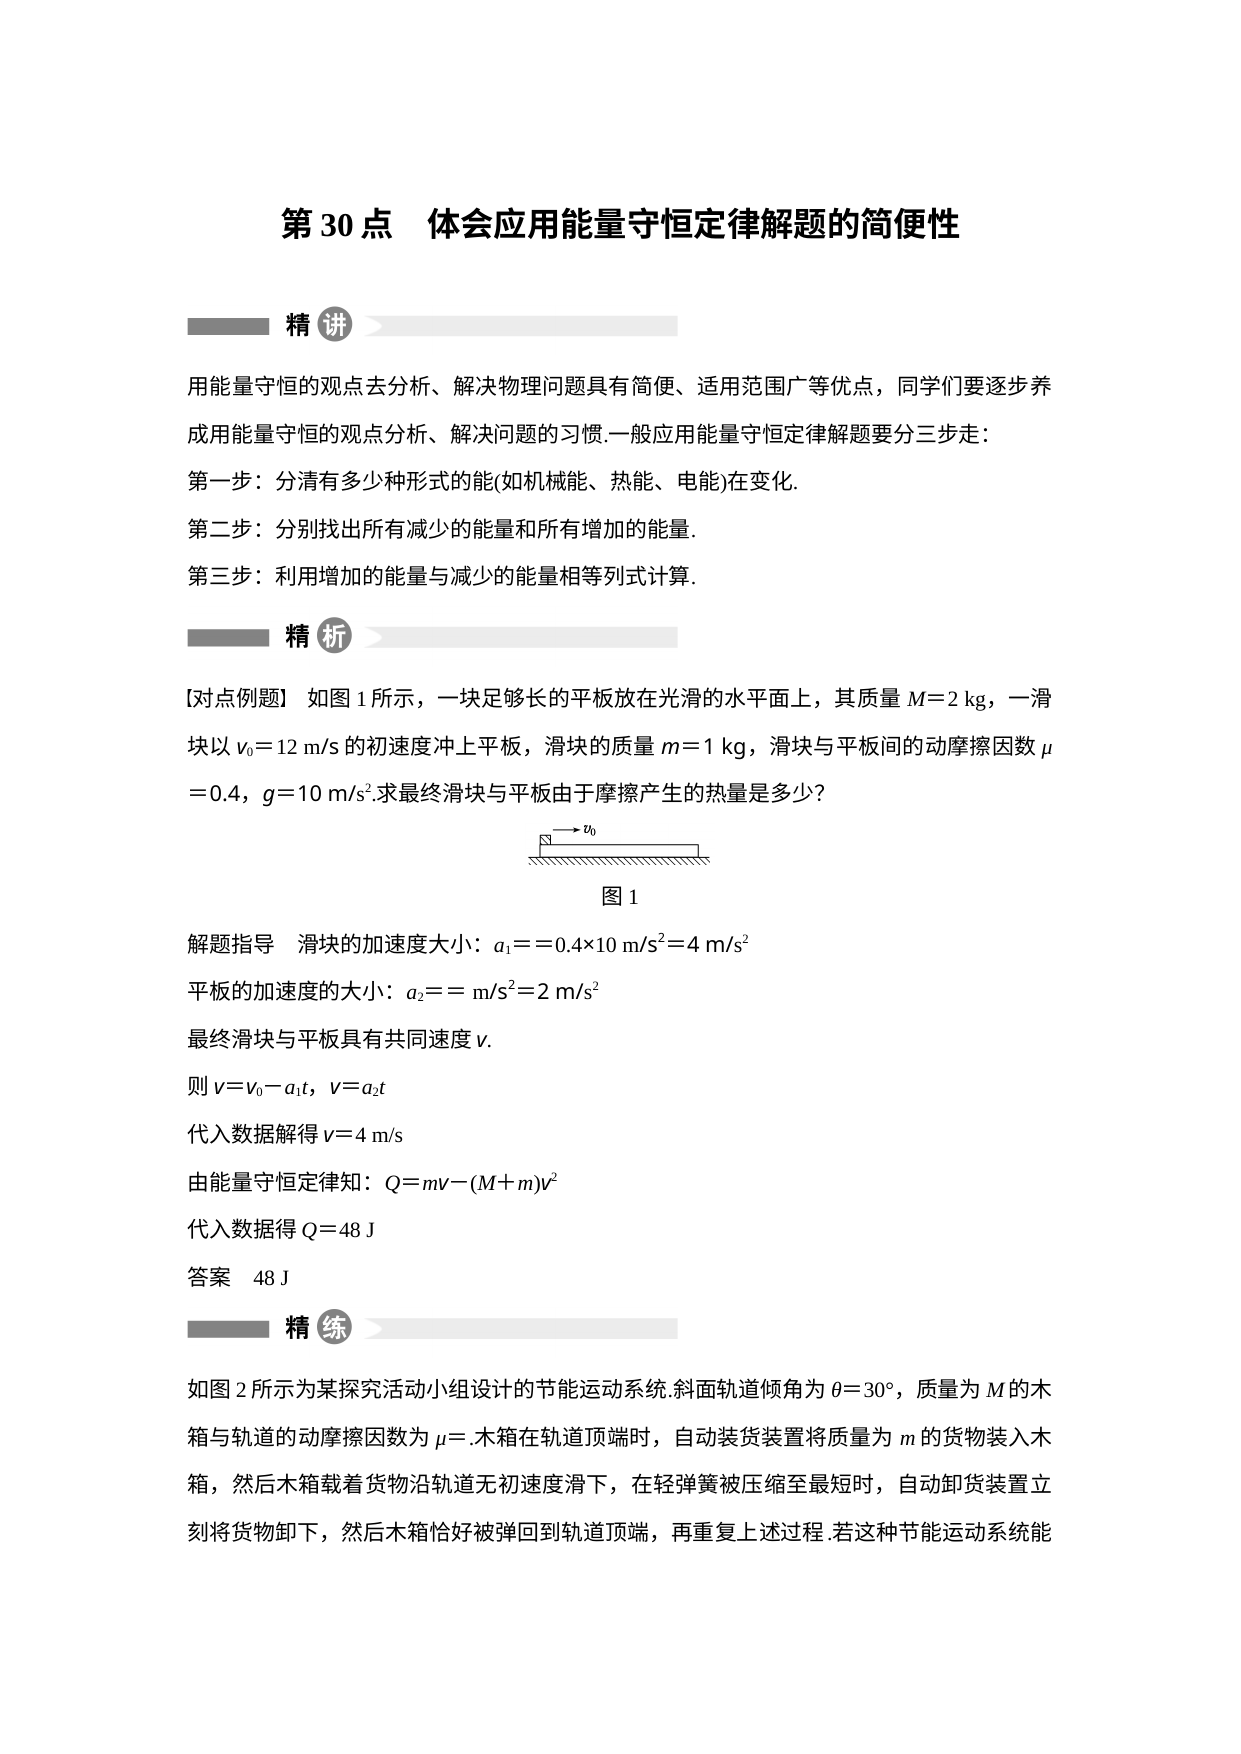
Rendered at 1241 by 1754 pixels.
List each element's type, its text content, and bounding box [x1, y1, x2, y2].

text 解题指导 滑块的加速度大小：a1＝＝0.4×10 m/s2＝4 m/s2 [187, 927, 1053, 958]
text 由能量守恒定律知：Q＝mv－(M＋m)v2 [187, 1164, 1053, 1196]
picture [187, 689, 192, 707]
text 代入数据得Q＝48 J [187, 1212, 1053, 1244]
text 平板的加速度的大小：a2＝＝ m/s2＝2 m/s2 [187, 974, 1053, 1006]
picture [187, 606, 678, 667]
text 第三步：利用增加的能量与减少的能量相等列式计算. [187, 559, 1053, 591]
text 对点例题 如图1所示，一块足够长的平板放在光滑的水平面上，其质量M＝2 kg，一滑块以v0＝12 m/s的初速度冲上平板，滑块的质量m＝1 kg，滑块与平板间的动摩擦因数μ＝0.4，g＝10 m/s2.求最终滑块与平板由于摩擦产生的热量是多少？ [187, 681, 1053, 808]
subtitle 第30点 体会应用能量守恒定律解题的简便性 [187, 189, 1053, 254]
text 答案 48 J [187, 1260, 1053, 1291]
text 图1 [187, 879, 1053, 911]
text 第一步：分清有多少种形式的能(如机械能、热能、电能)在变化. [187, 464, 1053, 496]
picture [280, 689, 285, 707]
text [187, 1372, 1053, 1547]
text 最终滑块与平板具有共同速度v. [187, 1022, 1053, 1053]
picture [187, 305, 678, 355]
text 代入数据解得v＝4 m/s [187, 1117, 1053, 1149]
picture [525, 823, 716, 865]
picture [187, 1307, 678, 1358]
text 用能量守恒的观点去分析、解决物理问题具有简便、适用范围广等优点，同学们要逐步养成用能量守恒的观点分析、解决问题的习惯.一般应用能量守恒定律解题要分三步走： [187, 369, 1053, 448]
text 则v＝v0－a1t，v＝a2t [187, 1069, 1053, 1101]
text 第二步：分别找出所有减少的能量和所有增加的能量. [187, 512, 1053, 543]
